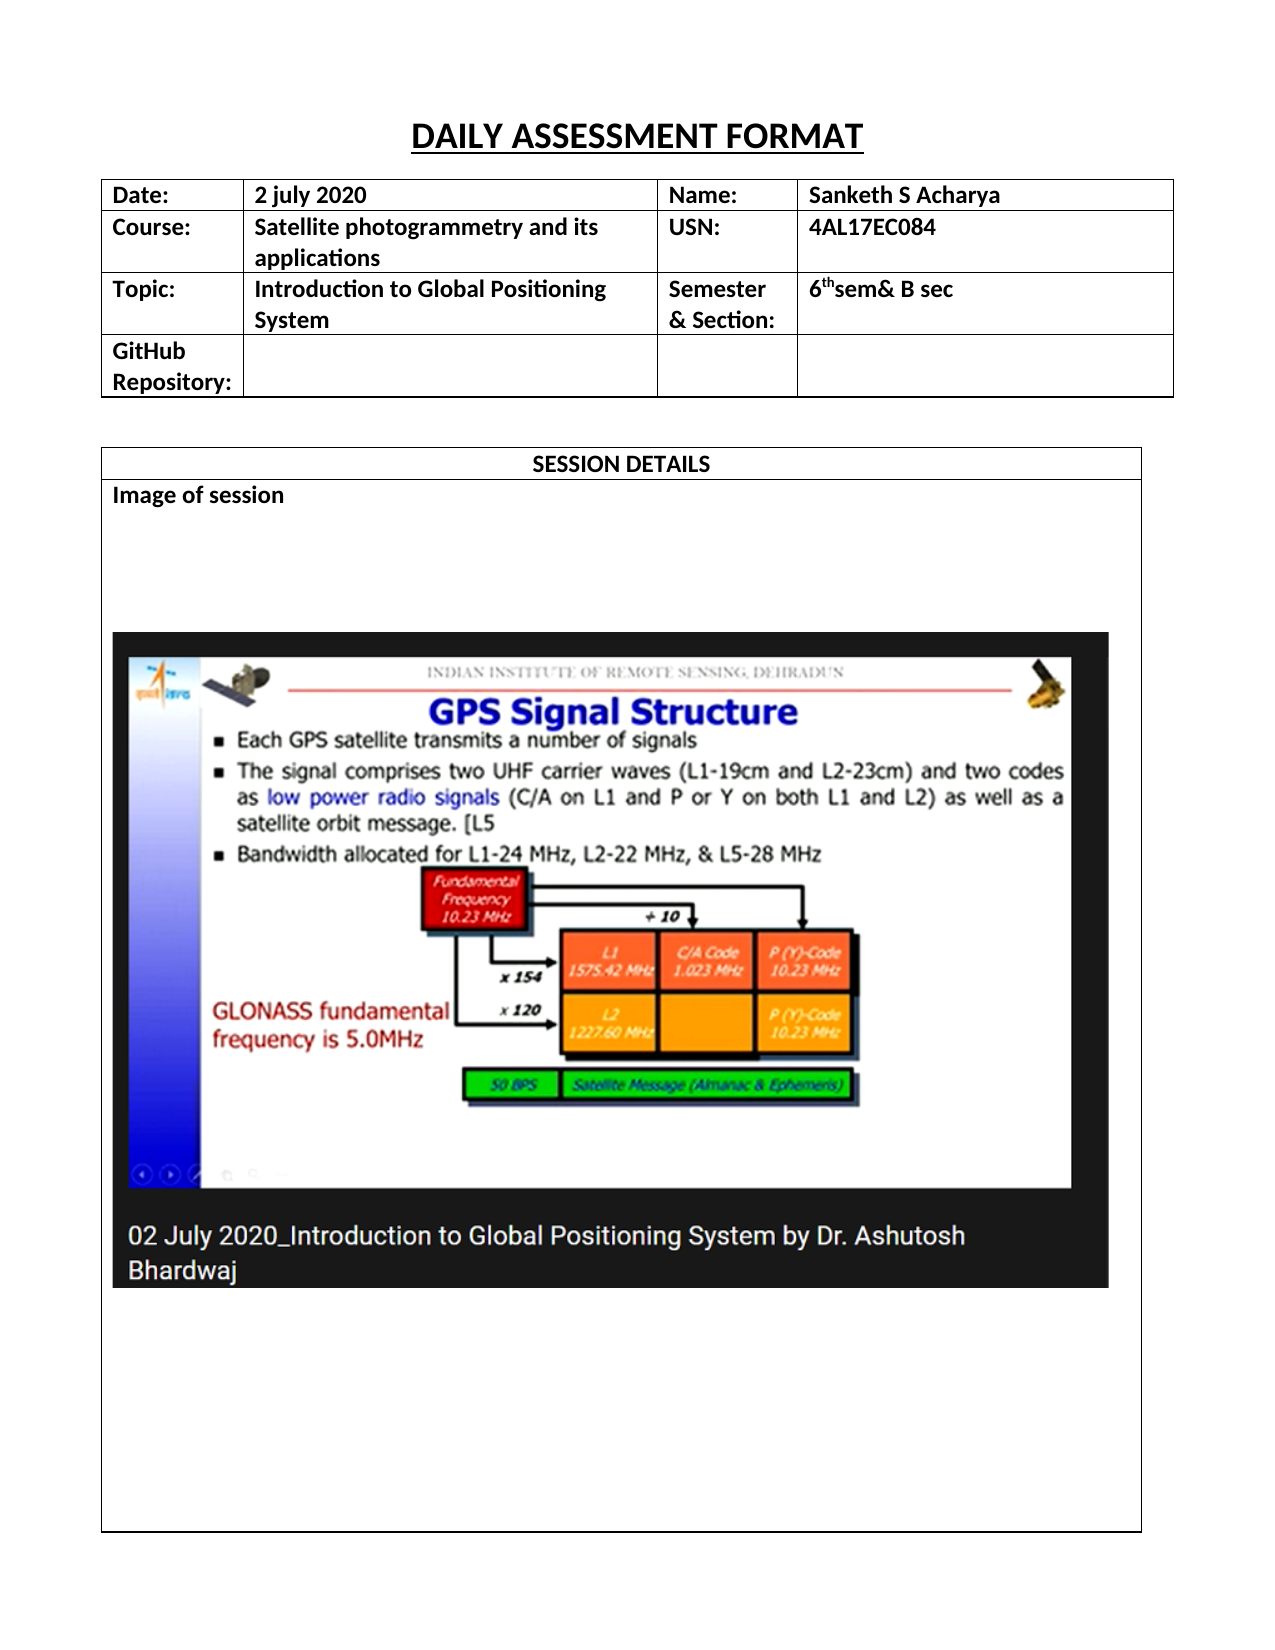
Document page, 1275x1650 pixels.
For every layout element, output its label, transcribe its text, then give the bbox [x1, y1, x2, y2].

picture [112, 632, 1109, 1288]
table_header Name: [658, 180, 797, 210]
table_header SESSION DETAILS [102, 448, 1141, 479]
table_cell [658, 335, 797, 396]
table_cell [798, 335, 1173, 396]
table_cell Satellite photogrammetry and its applications [244, 211, 657, 272]
text DAILY ASSESSMENT FORMAT [112, 112, 1162, 158]
table_cell USN: [658, 211, 797, 272]
table_cell Semester & Section: [658, 273, 797, 334]
table_cell [244, 335, 657, 396]
table_header Date: [102, 180, 243, 210]
table_cell Introduction to Global Positioning System [244, 273, 657, 334]
table_header Sanketh S Acharya [798, 180, 1173, 210]
table_cell 6thsem& B sec [798, 273, 1173, 334]
table_cell Course: [102, 211, 243, 272]
table_cell 4AL17EC084 [798, 211, 1173, 272]
table_header 2 july 2020 [244, 180, 657, 210]
table_cell Topic: [102, 273, 243, 334]
table_cell GitHub Repository: [102, 335, 243, 396]
table_cell Image of session [102, 480, 1141, 1531]
